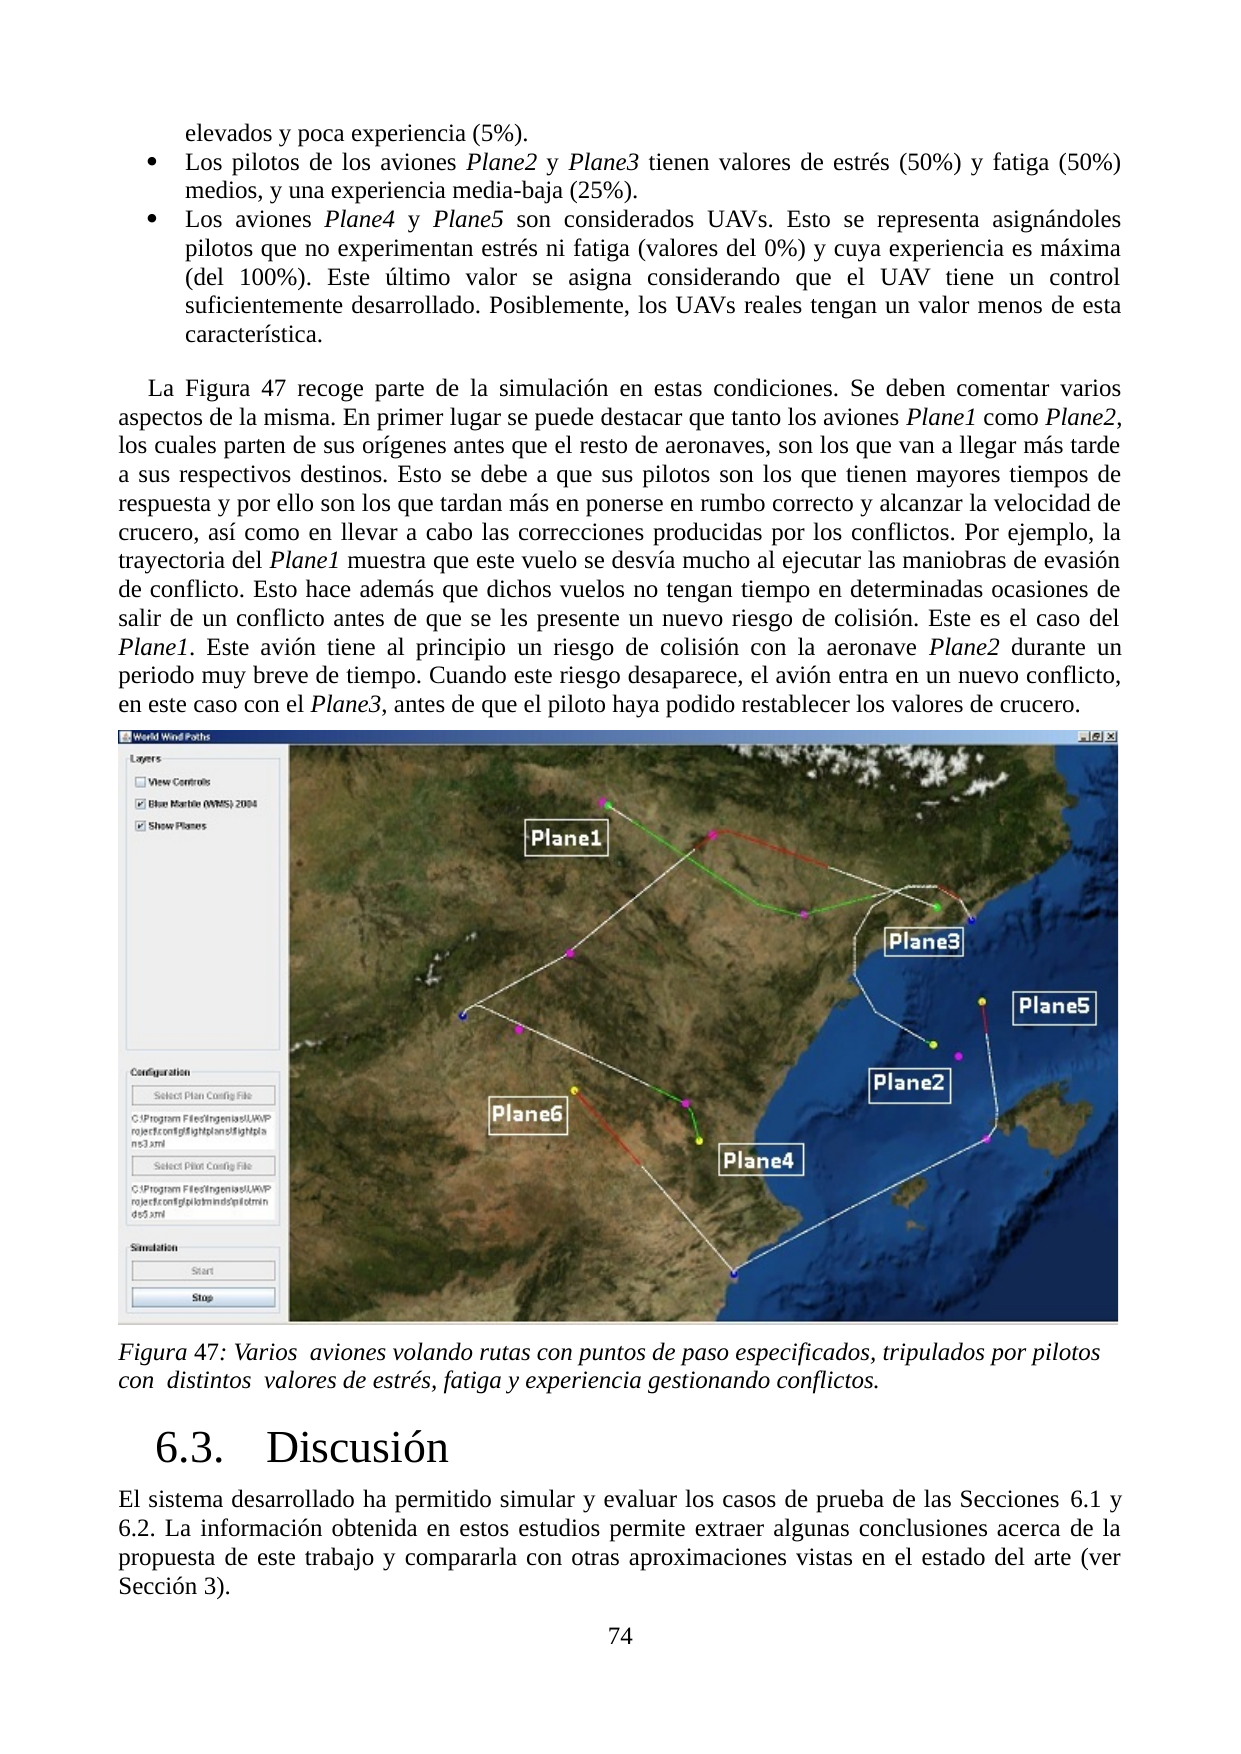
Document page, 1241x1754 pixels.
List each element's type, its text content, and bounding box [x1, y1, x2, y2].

list Los pilotos de los aviones Plane1 y Plane2 tienen valores de estrés (98%) y fatiga (98%) elevados y poca experiencia (5%). [148, 118, 1122, 147]
picture [118, 730, 1119, 1325]
text La Figura 47 recoge parte de la simulación en estas condiciones. Se deben comentar varios aspectos de la misma. En primer lugar se puede destacar que tanto los aviones Plane1 como Plane2, los cuales parten de sus orígenes antes que el resto de aeronaves, son los que van a llegar más tarde a sus respectivos destinos. Esto se debe a que sus pilotos son los que tienen mayores tiempos de respuesta y por ello son los que tardan más en ponerse en rumbo correcto y alcanzar la velocidad de crucero, así como en llevar a cabo las correcciones producidas por los conflictos. Por ejemplo, la trayectoria del Plane1 muestra que este vuelo se desvía mucho al ejecutar las maniobras de evasión de conflicto. Esto hace además que dichos vuelos no tengan tiempo en determinadas ocasiones de salir de un conflicto antes de que se les presente un nuevo riesgo de colisión. Este es el caso del Plane1. Este avión tiene al principio un riesgo de colisión con la aeronave Plane2 durante un periodo muy breve de tiempo. Cuando este riesgo desaparece, el avión entra en un nuevo conflicto, en este caso con el Plane3, antes de que el piloto haya podido restablecer los valores de crucero. [118, 373, 1122, 718]
list Los aviones Plane4 y Plane5 son considerados UAVs. Esto se representa asignándoles pilotos que no experimentan estrés ni fatiga (valores del 0%) y cuya experiencia es máxima (del 100%). Este último valor se asigna considerando que el UAV tiene un control suficientemente desarrollado. Posiblemente, los UAVs reales tengan un valor menos de esta característica. [148, 204, 1122, 348]
subtitle Discusión [156, 1419, 1122, 1472]
text Figura 47: Varios aviones volando rutas con puntos de paso especificados, tripulados por pilotos con distintos valores de estrés, fatiga y experiencia gestionando conflictos. [118, 1337, 1122, 1394]
text El sistema desarrollado ha permitido simular y evaluar los casos de prueba de las Secciones 6.1 y 6.2. La información obtenida en estos estudios permite extraer algunas conclusiones acerca de la propuesta de este trabajo y compararla con otras aproximaciones vistas en el estado del arte (ver Sección 3). [118, 1484, 1122, 1599]
list Los pilotos de los aviones Plane2 y Plane3 tienen valores de estrés (50%) y fatiga (50%) medios, y una experiencia media-baja (25%). [148, 147, 1122, 204]
